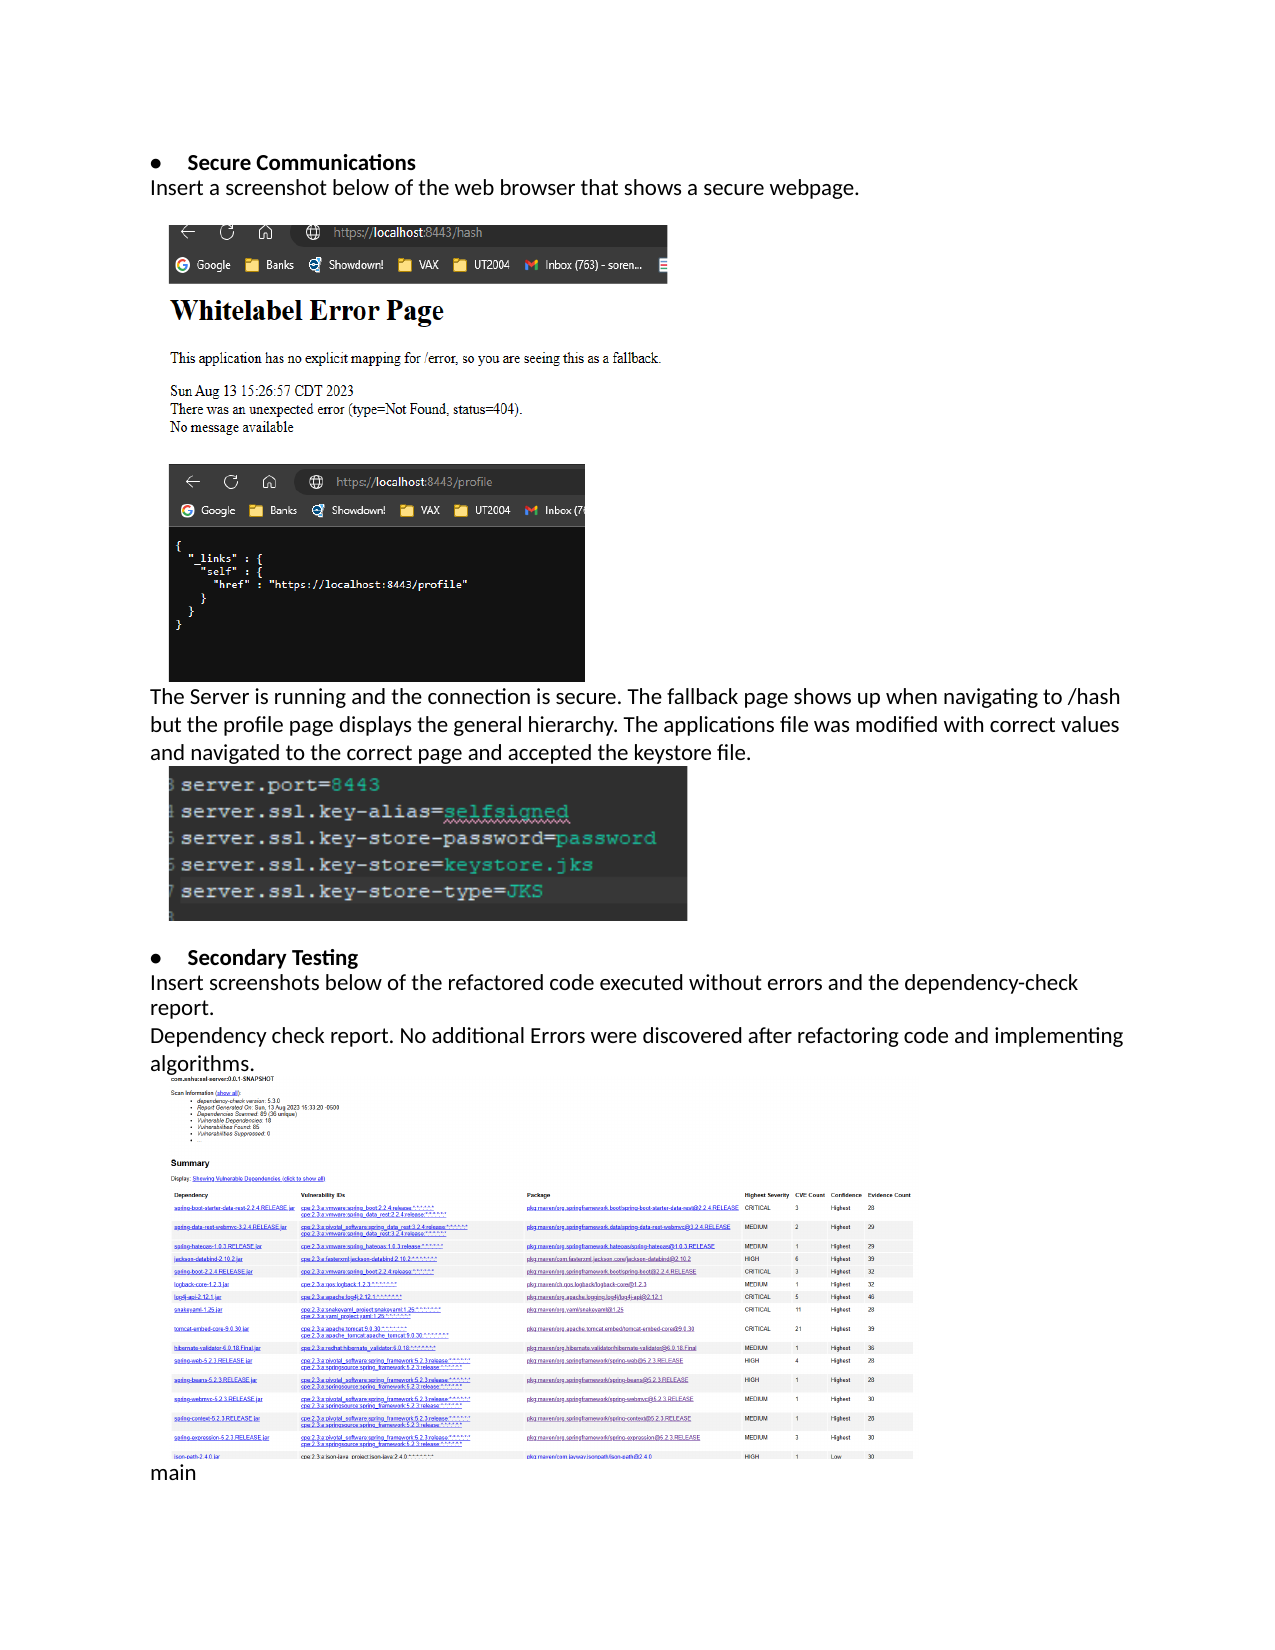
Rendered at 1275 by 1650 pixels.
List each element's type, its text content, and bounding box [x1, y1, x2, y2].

text main [150, 1458, 1125, 1486]
list Secondary Testing [150, 946, 1125, 971]
list Secure Communications [150, 150, 1125, 175]
text Insert screenshots below of the refactored code executed without errors and the dependency-check report. [150, 971, 1125, 1021]
text The Server is running and the connection is secure. The fallback page shows up when navigating to /hash but the profile page displays the general hierarchy. The applications file was modified with correct values and navigated to the correct page and accepted the keystore file. [150, 682, 1125, 766]
text Dependency check report. No additional Errors were discovered after refactoring code and implementing algorithms. [150, 1021, 1125, 1077]
text Insert a screenshot below of the web browser that shows a secure webpage. [150, 175, 1125, 200]
